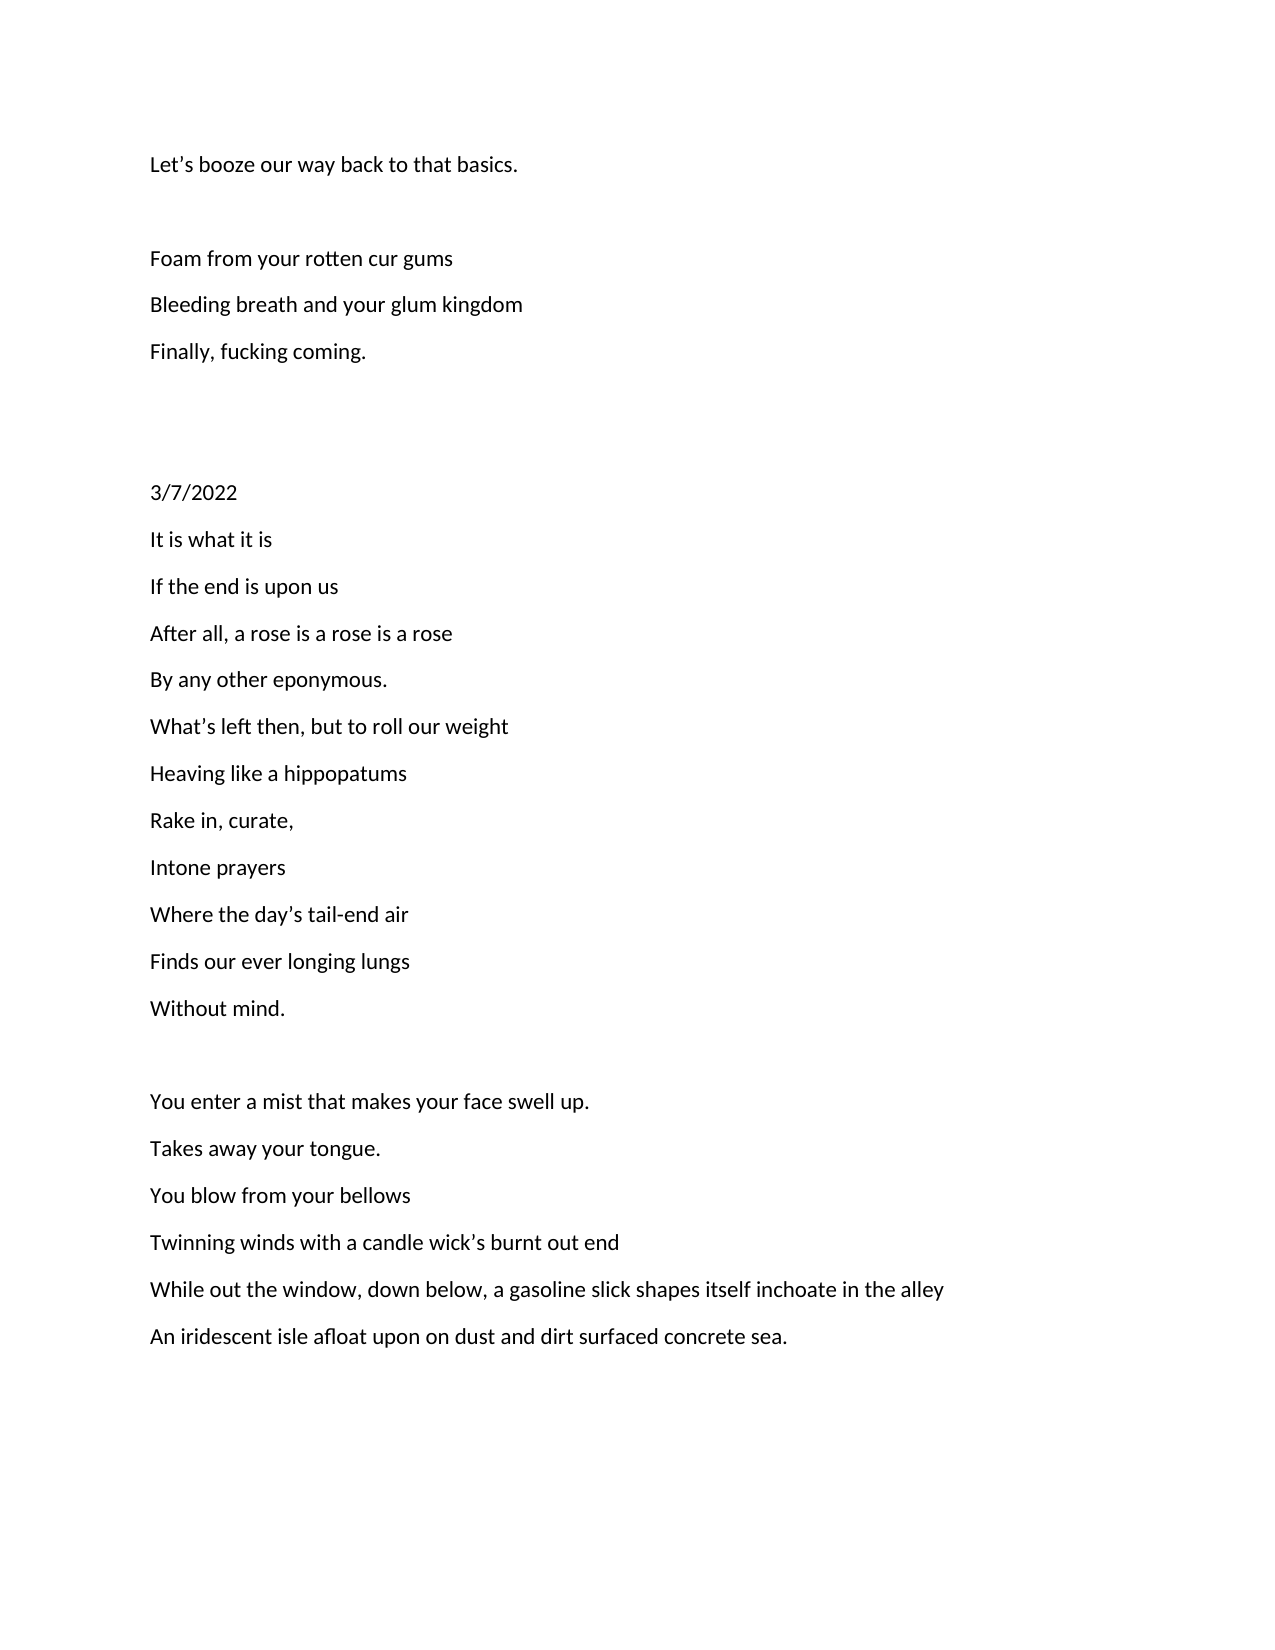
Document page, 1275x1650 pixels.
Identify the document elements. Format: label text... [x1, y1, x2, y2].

text Foam from your rotten cur gums [150, 244, 1125, 272]
text You enter a mist that makes your face swell up. [150, 1087, 1125, 1116]
text Intone prayers [150, 853, 1125, 881]
text You blow from your bellows [150, 1181, 1125, 1209]
text Bleeding breath and your glum kingdom [150, 291, 1125, 319]
text By any other eponymous. [150, 666, 1125, 694]
text If the end is upon us [150, 572, 1125, 600]
text While out the window, down below, a gasoline slick shapes itself inchoate in the alley [150, 1275, 1125, 1303]
text What’s left then, but to roll our weight [150, 712, 1125, 741]
text It is what it is [150, 525, 1125, 553]
text After all, a rose is a rose is a rose [150, 619, 1125, 647]
text 3/7/2022 [150, 478, 1125, 506]
text Let’s booze our way back to that basics. [150, 150, 1125, 178]
text Heaving like a hippopatums [150, 759, 1125, 787]
text Twinning winds with a candle wick’s burnt out end [150, 1228, 1125, 1256]
text Finds our ever longing lungs [150, 947, 1125, 975]
text Without mind. [150, 994, 1125, 1022]
text An iridescent isle afloat upon on dust and dirt surfaced concrete sea. [150, 1322, 1125, 1350]
text Rake in, curate, [150, 806, 1125, 834]
text Where the day’s tail-end air [150, 900, 1125, 928]
text Finally, fucking coming. [150, 337, 1125, 366]
text Takes away your tongue. [150, 1134, 1125, 1162]
